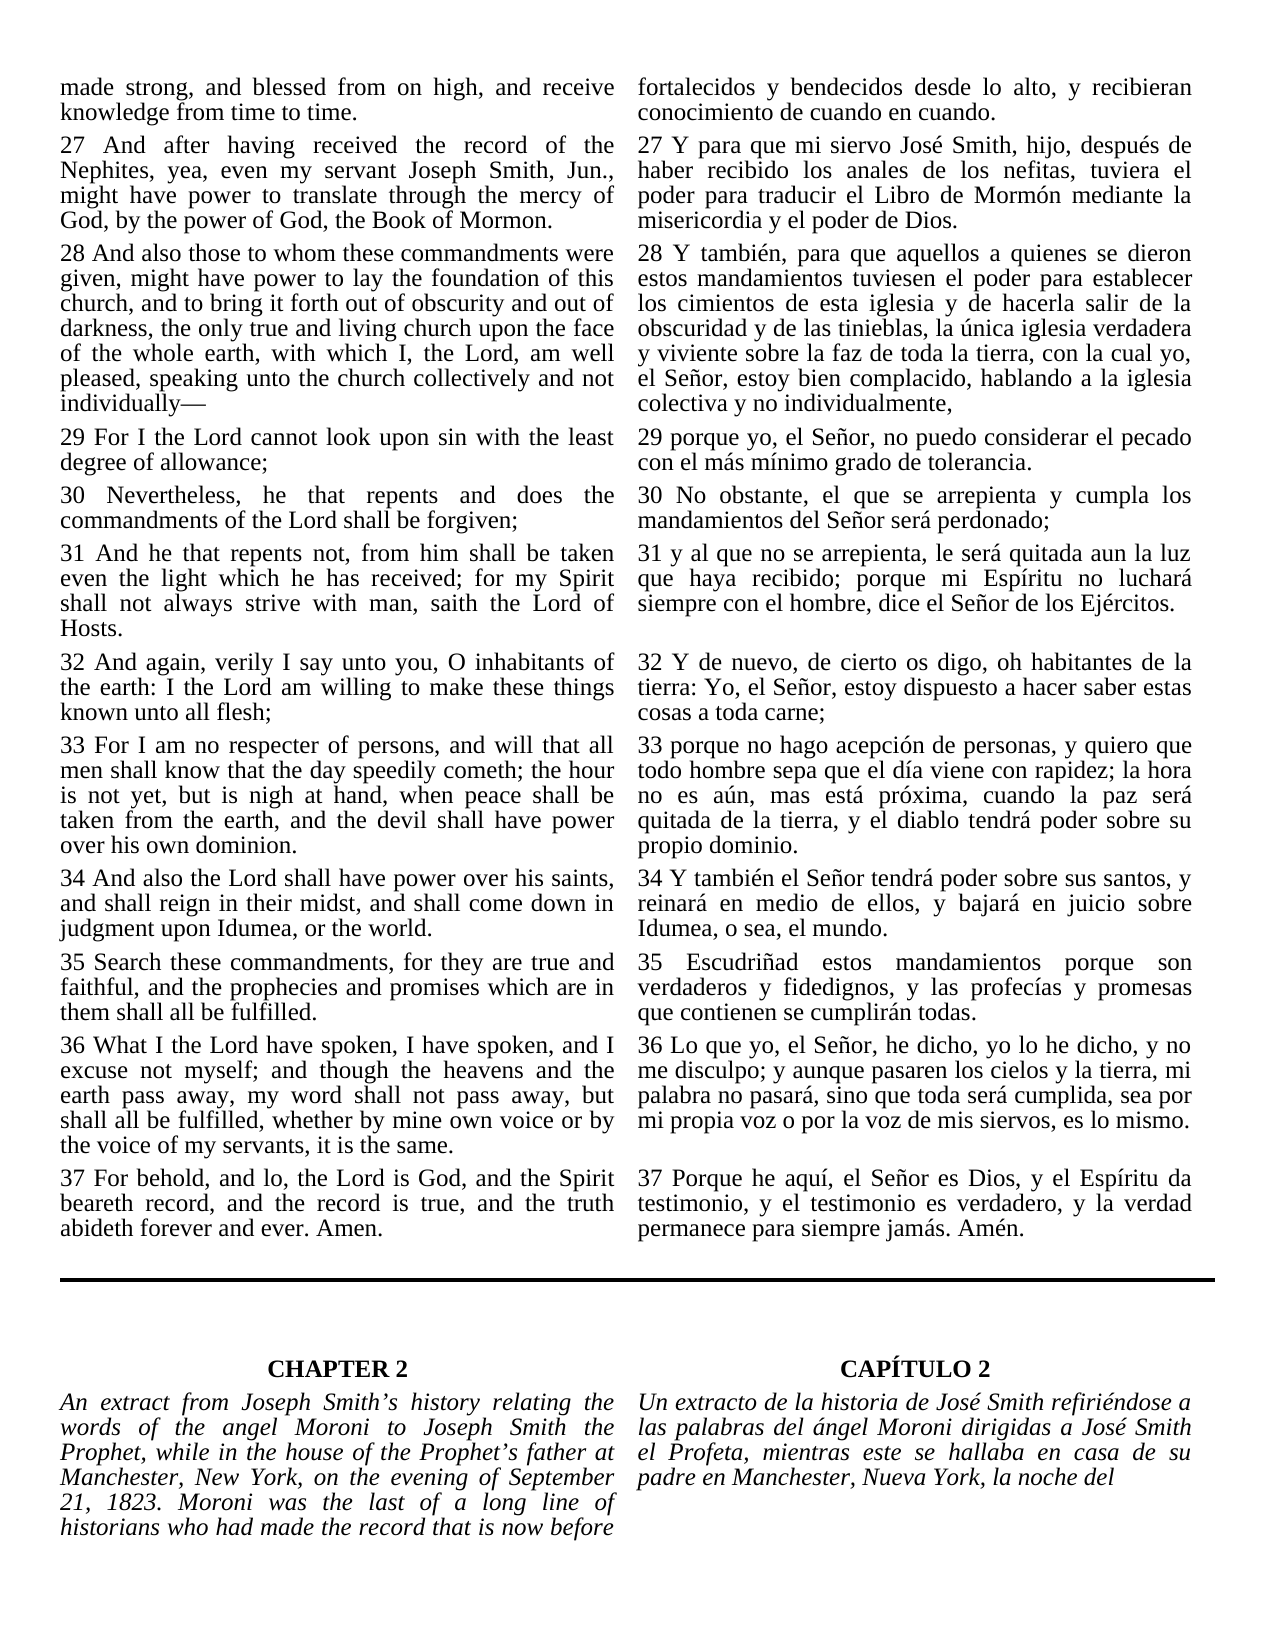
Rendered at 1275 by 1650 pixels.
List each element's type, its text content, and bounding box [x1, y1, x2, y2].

table_cell 32 And again, verily I say unto you, O inhabitants of the earth: I the Lord am willing to make these things known unto all flesh; [49, 650, 626, 733]
table_cell 27 And after having received the record of the Nephites, yea, even my servant Joseph Smith, Jun., might have power to translate through the mercy of God, by the power of God, the Book of Mormon. [49, 133, 626, 242]
table_cell 26 y para que cuando fuesen humildes, fuesen fortalecidos y bendecidos desde lo alto, y recibieran conocimiento de cuando en cuando. [626, 75, 1204, 133]
table_cell 31 And he that repents not, from him shall be taken even the light which he has received; for my Spirit shall not always strive with man, saith the Lord of Hosts. [49, 542, 626, 650]
table_cell 32 Y de nuevo, de cierto os digo, oh habitantes de la tierra: Yo, el Señor, estoy dispuesto a hacer saber estas cosas a toda carne; [626, 650, 1204, 733]
table_cell 33 For I am no respecter of persons, and will that all men shall know that the day speedily cometh; the hour is not yet, but is nigh at hand, when peace shall be taken from the earth, and the devil shall have power over his own dominion. [49, 733, 626, 867]
table_cell 31 y al que no se arrepienta, le será quitada aun la luz que haya recibido; porque mi Espíritu no luchará siempre con el hombre, dice el Señor de los Ejércitos. [626, 542, 1204, 650]
table_cell 35 Search these commandments, for they are true and faithful, and the prophecies and promises which are in them shall all be fulfilled. [49, 950, 626, 1033]
table_cell 29 For I the Lord cannot look upon sin with the least degree of allowance; [49, 425, 626, 483]
table_cell 35 Escudriñad estos mandamientos porque son verdaderos y fidedignos, y las profecías y promesas que contienen se cumplirán todas. [626, 950, 1204, 1033]
table_cell 34 And also the Lord shall have power over his saints, and shall reign in their midst, and shall come down in judgment upon Idumea, or the world. [49, 867, 626, 950]
table_cell 30 Nevertheless, he that repents and does the commandments of the Lord shall be forgiven; [49, 483, 626, 542]
table_cell 33 porque no hago acepción de personas, y quiero que todo hombre sepa que el día viene con rapidez; la hora no es aún, mas está próxima, cuando la paz será quitada de la tierra, y el diablo tendrá poder sobre su propio dominio. [626, 733, 1204, 867]
table_cell 36 Lo que yo, el Señor, he dicho, yo lo he dicho, y no me disculpo; y aunque pasaren los cielos y la tierra, mi palabra no pasará, sino que toda será cumplida, sea por mi propia voz o por la voz de mis siervos, es lo mismo. [626, 1033, 1204, 1167]
table_cell 34 Y también el Señor tendrá poder sobre sus santos, y reinará en medio de ellos, y bajará en juicio sobre Idumea, o sea, el mundo. [626, 867, 1204, 950]
table_cell 30 No obstante, el que se arrepienta y cumpla los mandamientos del Señor será perdonado; [626, 483, 1204, 542]
table_header CAPÍTULO 2 [626, 1357, 1204, 1391]
table_header CHAPTER 2 [49, 1357, 626, 1391]
table_cell 36 What I the Lord have spoken, I have spoken, and I excuse not myself; and though the heavens and the earth pass away, my word shall not pass away, but shall all be fulfilled, whether by mine own voice or by the voice of my servants, it is the same. [49, 1033, 626, 1167]
table_cell 29 porque yo, el Señor, no puedo considerar el pecado con el más mínimo grado de tolerancia. [626, 425, 1204, 483]
table_cell 37 Porque he aquí, el Señor es Dios, y el Espíritu da testimonio, y el testimonio es verdadero, y la verdad permanece para siempre jamás. Amén. [626, 1167, 1204, 1250]
table_cell 26 And inasmuch as they were humble they might be made strong, and blessed from on high, and receive knowledge from time to time. [49, 75, 626, 133]
table_cell 28 Y también, para que aquellos a quienes se dieron estos mandamientos tuviesen el poder para establecer los cimientos de esta iglesia y de hacerla salir de la obscuridad y de las tinieblas, la única iglesia verdadera y viviente sobre la faz de toda la tierra, con la cual yo, el Señor, estoy bien complacido, hablando a la iglesia colectiva y no individualmente, [626, 242, 1204, 425]
table_cell 28 And also those to whom these commandments were given, might have power to lay the foundation of this church, and to bring it forth out of obscurity and out of darkness, the only true and living church upon the face of the whole earth, with which I, the Lord, am well pleased, speaking unto the church collectively and not individually— [49, 242, 626, 425]
table_cell 27 Y para que mi siervo José Smith, hijo, después de haber recibido los anales de los nefitas, tuviera el poder para traducir el Libro de Mormón mediante la misericordia y el poder de Dios. [626, 133, 1204, 242]
table_cell 37 For behold, and lo, the Lord is God, and the Spirit beareth record, and the record is true, and the truth abideth forever and ever. Amen. [49, 1167, 626, 1250]
